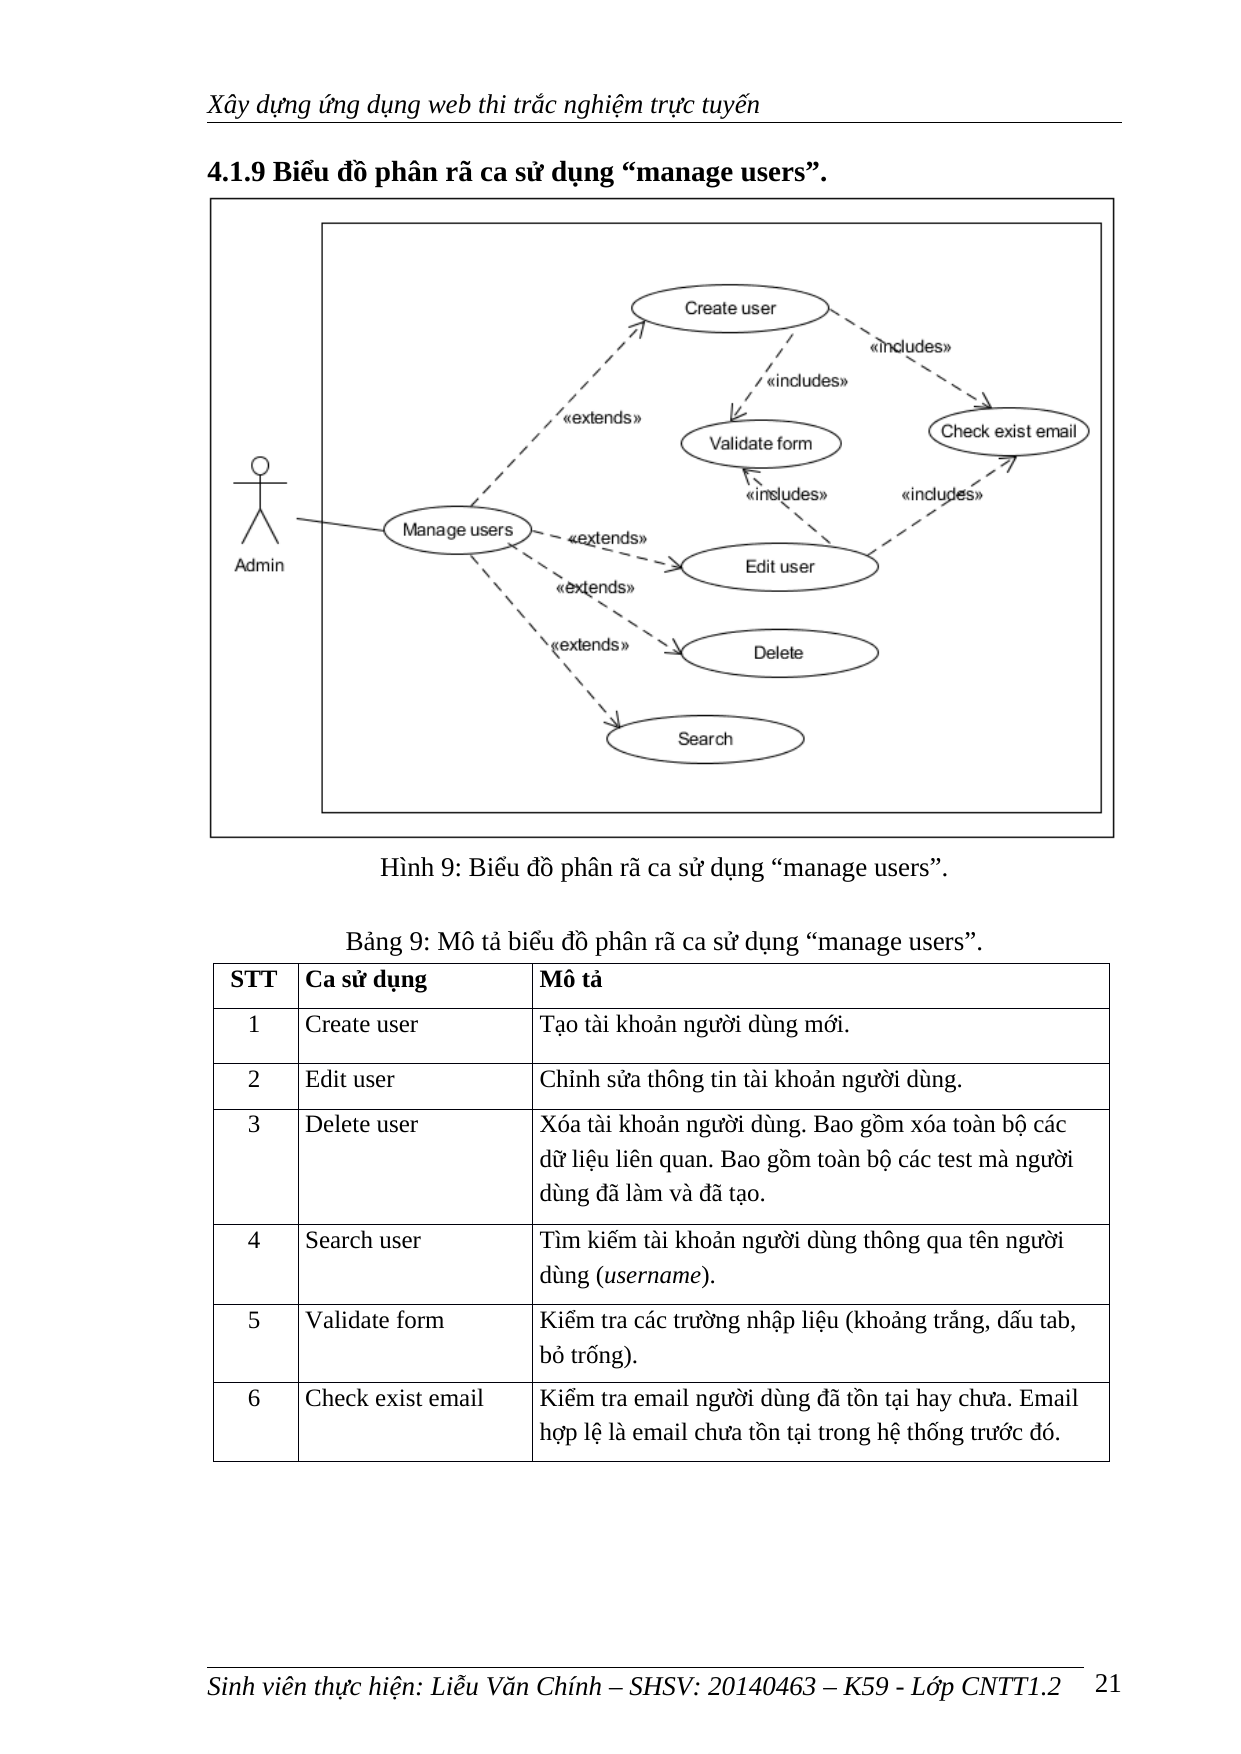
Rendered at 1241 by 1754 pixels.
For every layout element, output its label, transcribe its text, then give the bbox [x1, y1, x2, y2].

table_header STT [214, 964, 298, 1008]
table_cell Validate form [299, 1305, 532, 1382]
table_cell Delete user [299, 1110, 532, 1224]
table_cell Tìm kiếm tài khoản người dùng thông qua tên người dùng (username). [533, 1225, 1109, 1304]
table_cell Kiểm tra các trường nhập liệu (khoảng trắng, dấu tab, bỏ trống). [533, 1305, 1109, 1382]
table_cell 6 [214, 1383, 298, 1461]
table_cell Chỉnh sửa thông tin tài khoản người dùng. [533, 1064, 1109, 1108]
subtitle 4.1.9 Biểu đồ phân rã ca sử dụng “manage users”. [207, 154, 1122, 187]
table_cell Edit user [299, 1064, 532, 1108]
table_header Ca sử dụng [299, 964, 532, 1008]
table_cell 4 [214, 1225, 298, 1304]
table_cell 3 [214, 1110, 298, 1224]
table_cell Check exist email [299, 1383, 532, 1461]
table_cell 2 [214, 1064, 298, 1108]
table_cell Create user [299, 1009, 532, 1063]
table_cell 5 [214, 1305, 298, 1382]
table_cell Search user [299, 1225, 532, 1304]
table_cell Kiểm tra email người dùng đã tồn tại hay chưa. Email hợp lệ là email chưa tồn tại trong hệ thống trước đó. [533, 1383, 1109, 1461]
table_cell Xóa tài khoản người dùng. Bao gồm xóa toàn bộ các dữ liệu liên quan. Bao gồm toàn bộ các test mà người dùng đã làm và đã tạo. [533, 1110, 1109, 1224]
picture [207, 194, 1120, 845]
table_header Mô tả [533, 964, 1109, 1008]
table_cell Tạo tài khoản người dùng mới. [533, 1009, 1109, 1063]
table_cell 1 [214, 1009, 298, 1063]
